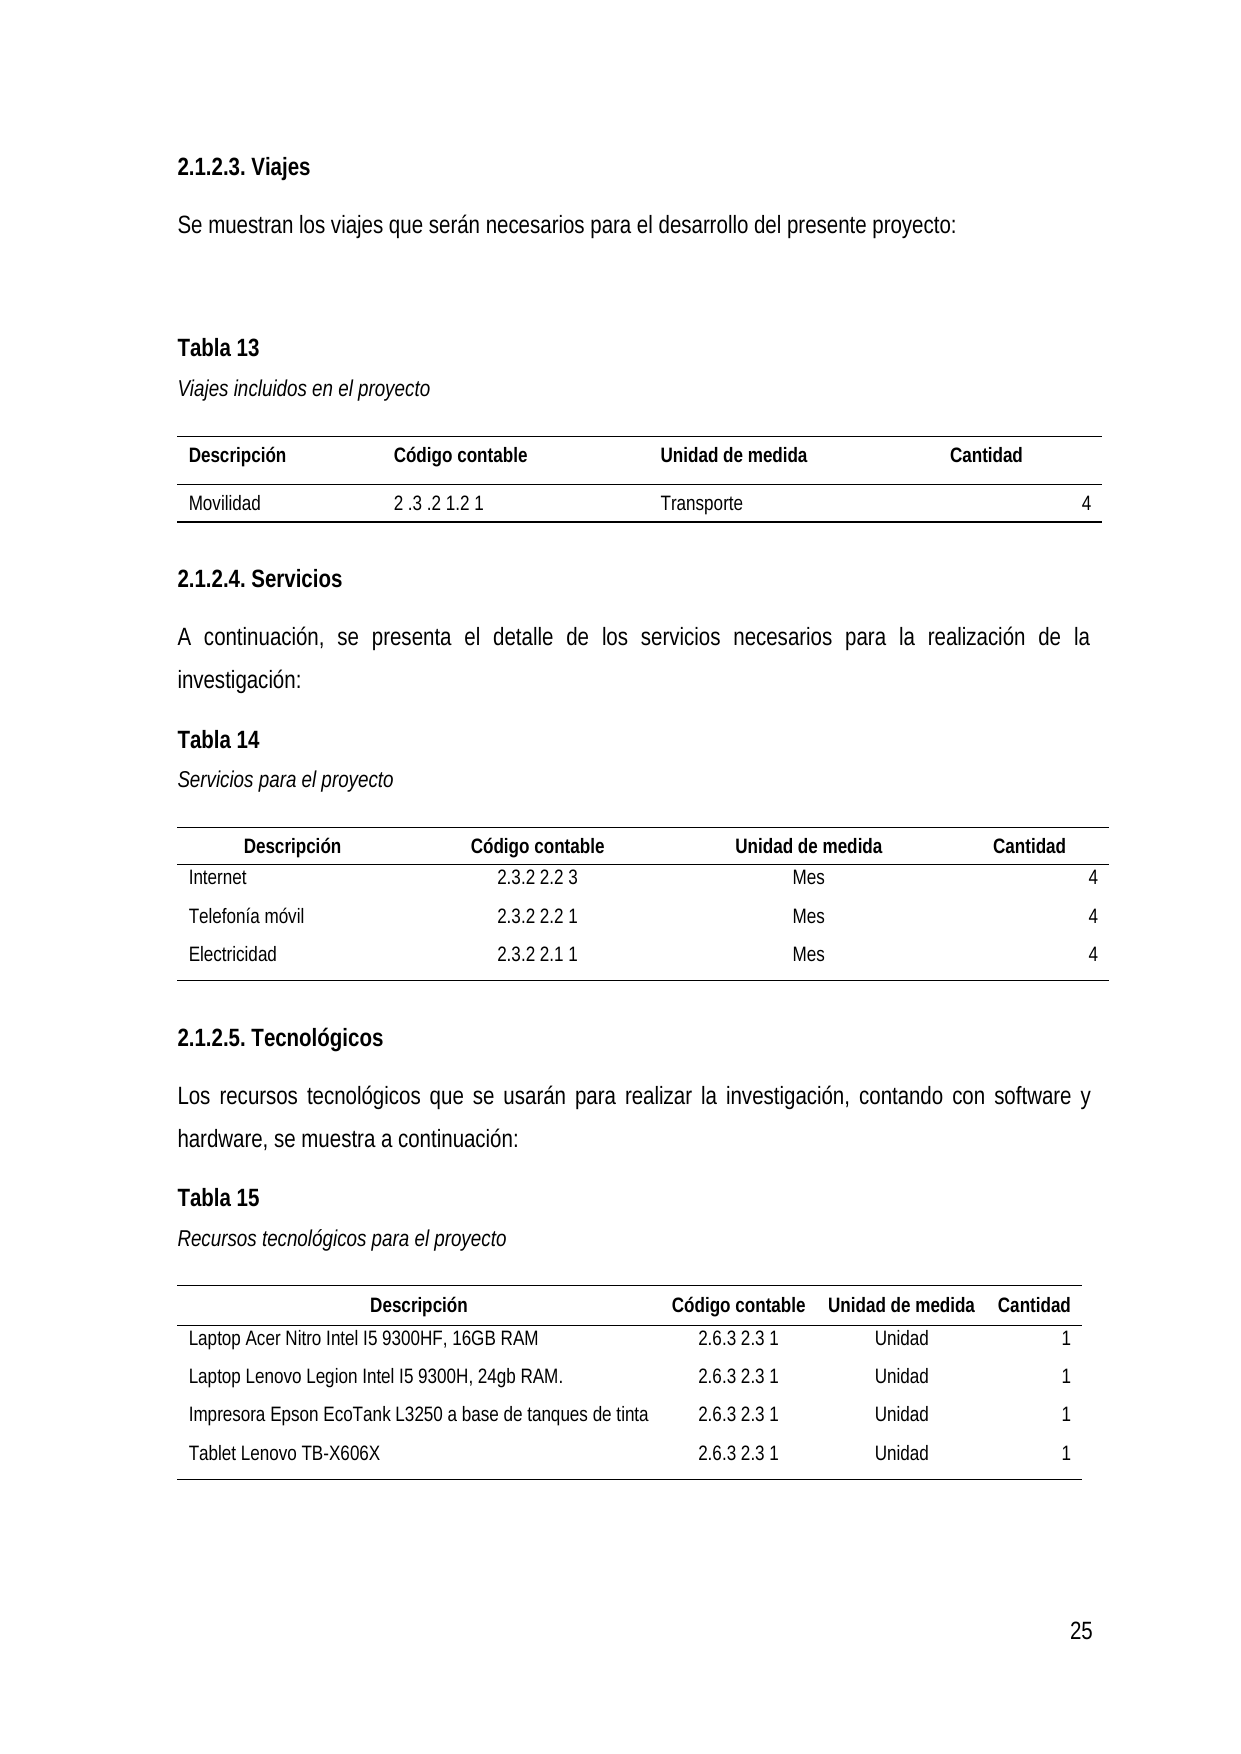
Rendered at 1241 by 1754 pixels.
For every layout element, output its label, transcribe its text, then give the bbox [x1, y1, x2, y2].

table_cell 2 .3 .2 1.2 1 [382, 485, 649, 521]
table_cell Mes [668, 865, 950, 903]
table_cell Telefonía móvil [177, 904, 407, 942]
table_cell Mes [668, 904, 950, 942]
table_header Descripción [177, 828, 407, 864]
table_cell Transporte [649, 485, 938, 521]
table_cell Unidad [817, 1326, 986, 1364]
table_cell 2.6.3 2.3 1 [660, 1364, 817, 1402]
table_header Cantidad [986, 1286, 1082, 1325]
table_cell Unidad [817, 1440, 986, 1479]
table_header Código contable [382, 437, 649, 484]
subtitle 2.1.2.4. Servicios [177, 564, 1092, 593]
table_header Cantidad [950, 828, 1109, 864]
text Tabla 15 Recursos tecnológicos para el proyecto [177, 1183, 1092, 1251]
table_header Unidad de medida [649, 437, 938, 484]
text Los recursos tecnológicos que se usarán para realizar la investigación, contando con software y hardware, se muestra a continuación: [177, 1081, 1092, 1152]
table_cell 4 [950, 904, 1109, 942]
table_cell 2.3.2 2.2 1 [408, 904, 667, 942]
table_cell Internet [177, 865, 407, 903]
table_cell 4 [939, 485, 1102, 521]
text Se muestran los viajes que serán necesarios para el desarrollo del presente proyecto: [177, 210, 1092, 239]
table_header Código contable [408, 828, 667, 864]
table_cell 4 [950, 942, 1109, 980]
table_header Descripción [177, 437, 382, 484]
table_cell Unidad [817, 1364, 986, 1402]
table_cell Laptop Acer Nitro Intel I5 9300HF, 16GB RAM [177, 1326, 660, 1364]
table_header Código contable [660, 1286, 817, 1325]
table_cell Movilidad [177, 485, 382, 521]
table_cell 2.6.3 2.3 1 [660, 1326, 817, 1364]
table_cell 1 [986, 1364, 1082, 1402]
table_header Descripción [177, 1286, 660, 1325]
table_cell 4 [950, 865, 1109, 903]
table_cell 2.3.2 2.1 1 [408, 942, 667, 980]
text Tabla 14 Servicios para el proyecto [177, 725, 1092, 793]
table_cell Tablet Lenovo TB-X606X [177, 1440, 660, 1479]
table_cell 2.6.3 2.3 1 [660, 1402, 817, 1440]
table_cell 2.3.2 2.2 3 [408, 865, 667, 903]
table_cell Impresora Epson EcoTank L3250 a base de tanques de tinta [177, 1402, 660, 1440]
table_header Unidad de medida [668, 828, 950, 864]
table_cell Electricidad [177, 942, 407, 980]
subtitle 2.1.2.3. Viajes [177, 152, 1092, 181]
table_cell 1 [986, 1402, 1082, 1440]
table_cell 2.6.3 2.3 1 [660, 1440, 817, 1479]
table_cell 1 [986, 1440, 1082, 1479]
table_header Unidad de medida [817, 1286, 986, 1325]
table_cell Laptop Lenovo Legion Intel I5 9300H, 24gb RAM. [177, 1364, 660, 1402]
text Tabla 13 Viajes incluidos en el proyecto [177, 333, 1092, 402]
table_header Cantidad [939, 437, 1102, 484]
table_cell Unidad [817, 1402, 986, 1440]
subtitle 2.1.2.5. Tecnológicos [177, 1023, 1092, 1051]
table_cell Mes [668, 942, 950, 980]
table_cell 1 [986, 1326, 1082, 1364]
text A continuación, se presenta el detalle de los servicios necesarios para la realización de la investigación: [177, 622, 1092, 694]
